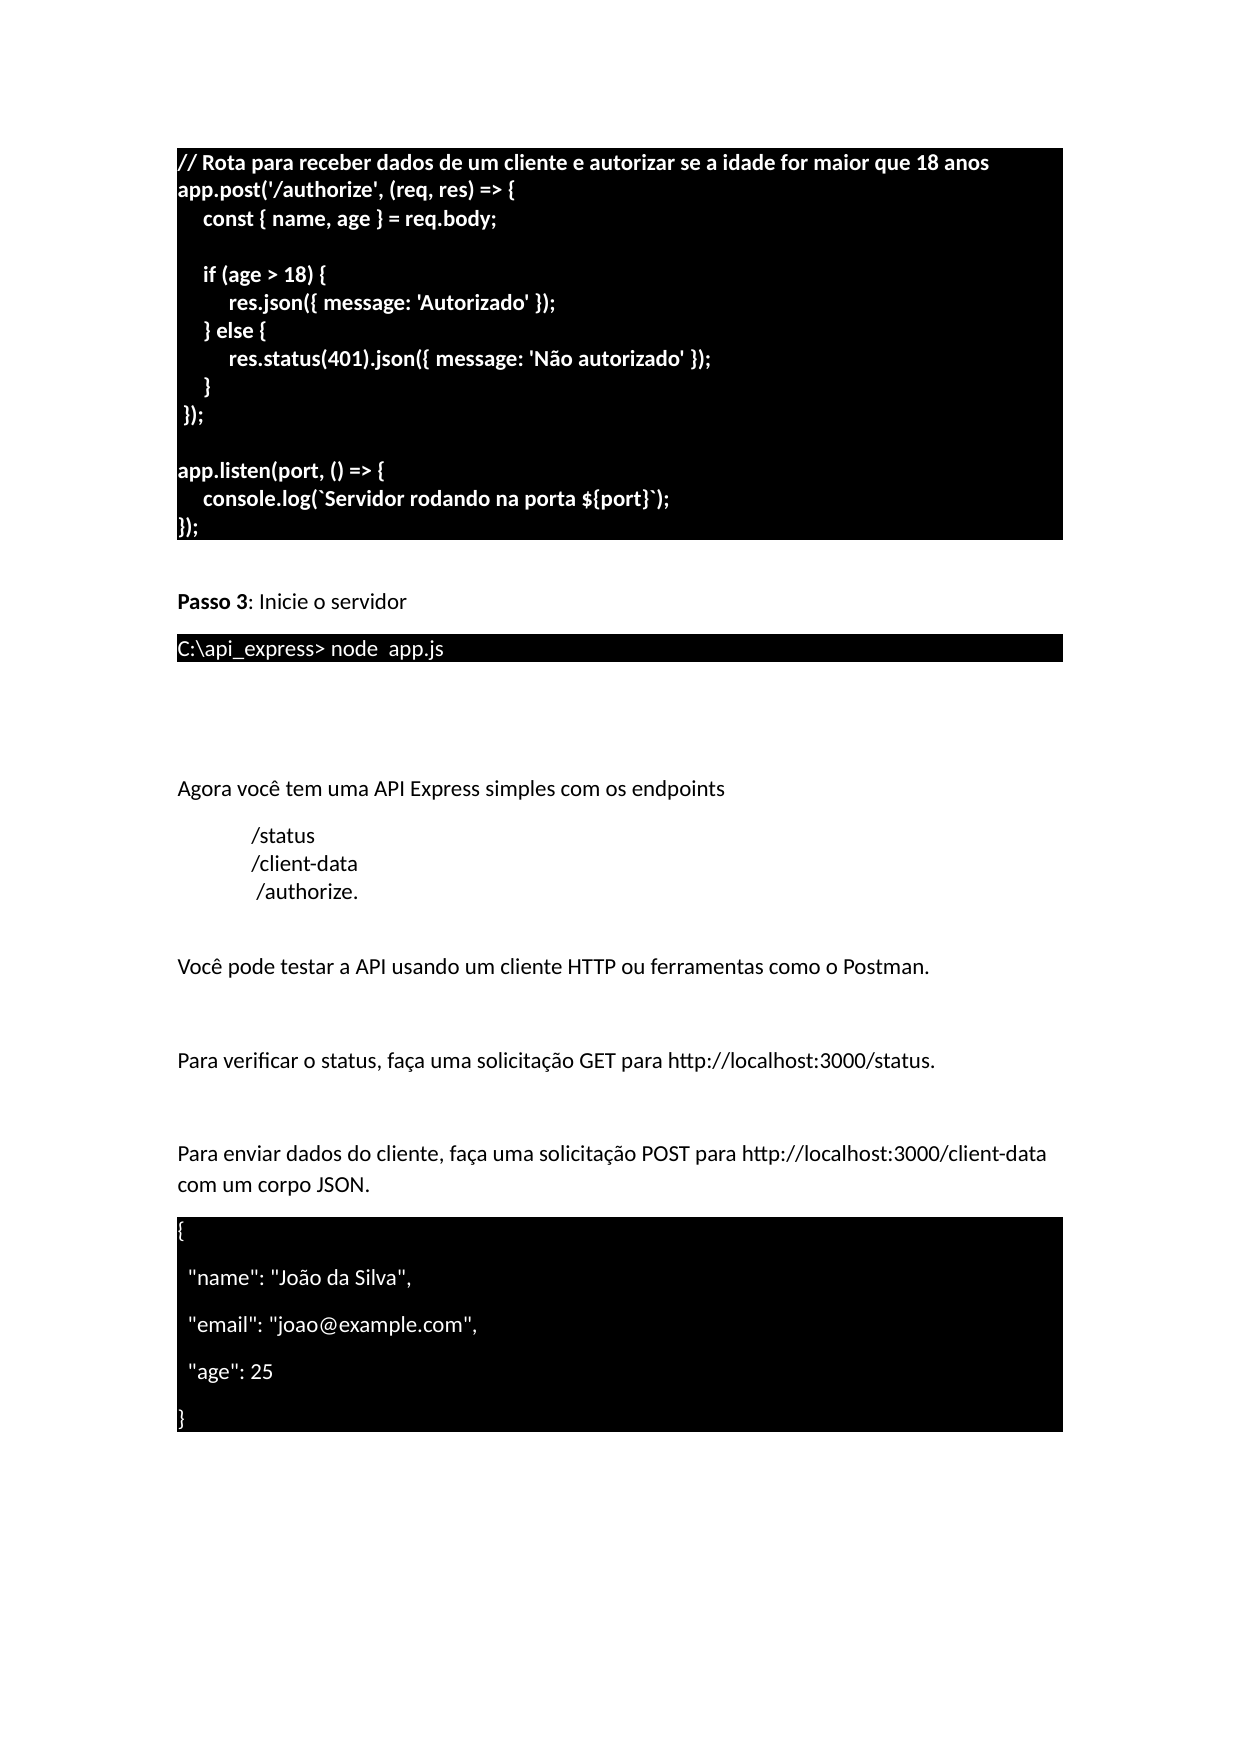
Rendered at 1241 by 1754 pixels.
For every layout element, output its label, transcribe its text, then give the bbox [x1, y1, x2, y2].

text // Rota para receber dados de um cliente e autorizar se a idade for maior que 18 anos [177, 148, 1063, 176]
text /status [177, 821, 1063, 849]
text Para enviar dados do cliente, faça uma solicitação POST para http://localhost:3000/client-data com um corpo JSON. [177, 1139, 1063, 1198]
text /client-data [251, 849, 1063, 877]
text } [177, 1404, 1063, 1432]
text } else { [177, 316, 1063, 344]
text console.log(`Servidor rodando na porta ${port}`); [177, 484, 1063, 512]
text } [177, 372, 1063, 400]
text "age": 25 [177, 1357, 1063, 1385]
text /authorize. [251, 877, 1063, 905]
text }); [177, 400, 1063, 428]
text C:\api_express> node app.js [177, 634, 1063, 662]
text "name": "João da Silva", [177, 1263, 1063, 1292]
text if (age > 18) { [177, 260, 1063, 288]
text res.status(401).json({ message: 'Não autorizado' }); [177, 344, 1063, 372]
text Para verificar o status, faça uma solicitação GET para http://localhost:3000/status. [177, 1046, 1063, 1074]
text Agora você tem uma API Express simples com os endpoints [177, 774, 1063, 802]
text res.json({ message: 'Autorizado' }); [177, 288, 1063, 316]
text app.post('/authorize', (req, res) => { [177, 176, 1063, 204]
text app.listen(port, () => { [177, 456, 1063, 484]
text const { name, age } = req.body; [177, 204, 1063, 232]
text "email": "joao@example.com", [177, 1310, 1063, 1338]
text { [177, 1217, 1063, 1245]
text Você pode testar a API usando um cliente HTTP ou ferramentas como o Postman. [177, 952, 1063, 980]
text Passo 3: Inicie o servidor [177, 587, 1063, 615]
text }); [177, 512, 1063, 540]
